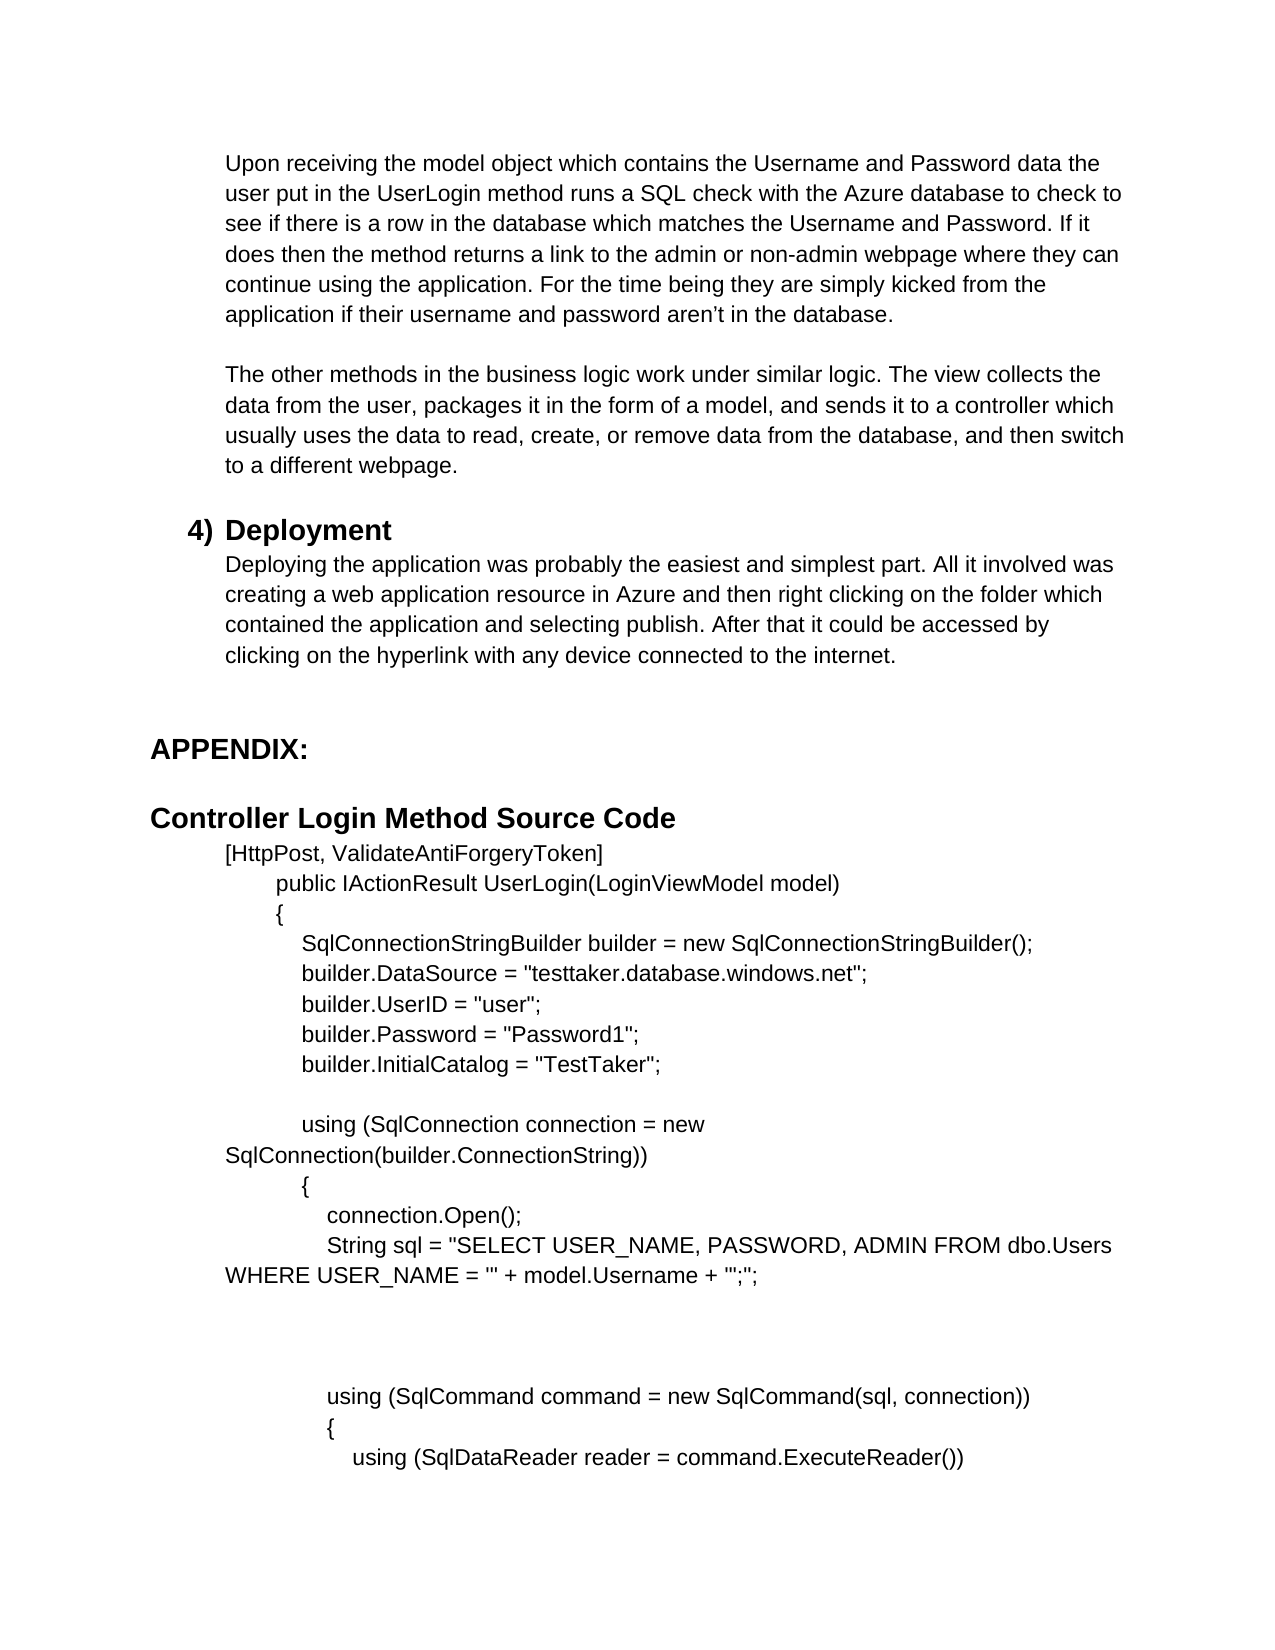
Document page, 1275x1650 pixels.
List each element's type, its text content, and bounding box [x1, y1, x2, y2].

text builder.UserID = "user"; [225, 991, 1125, 1017]
text Controller Login Method Source Code [150, 801, 1125, 834]
text { [225, 1172, 1125, 1198]
text Deploying the application was probably the easiest and simplest part. All it involved was creating a web application resource in Azure and then right clicking on the folder which contained the application and selecting publish. After that it could be accessed by clicking on the hyperlink with any device connected to the internet. [225, 551, 1125, 668]
text Upon receiving the model object which contains the Username and Password data the user put in the UserLogin method runs a SQL check with the Azure database to check to see if there is a row in the database which matches the Username and Password. If it does then the method returns a link to the admin or non-admin webpage where they can continue using the application. For the time being they are simply kicked from the application if their username and password aren’t in the database. [225, 150, 1125, 327]
text { [225, 1413, 1125, 1440]
text [HttpPost, ValidateAntiForgeryToken] [225, 839, 1125, 866]
list Deployment [187, 512, 1125, 546]
text connection.Open(); [225, 1202, 1125, 1228]
text builder.InitialCatalog = "TestTaker"; [225, 1051, 1125, 1077]
text The other methods in the business logic work under similar logic. The view collects the data from the user, packages it in the form of a model, and sends it to a controller which usually uses the data to read, create, or remove data from the database, and then switch to a different webpage. [225, 361, 1125, 478]
text APPENDIX: [150, 732, 1125, 766]
text builder.DataSource = "testtaker.database.windows.net"; [225, 960, 1125, 987]
text SqlConnectionStringBuilder builder = new SqlConnectionStringBuilder(); [225, 930, 1125, 957]
text public IActionResult UserLogin(LoginViewModel model) [225, 870, 1125, 896]
text builder.Password = "Password1"; [225, 1021, 1125, 1047]
text String sql = "SELECT USER_NAME, PASSWORD, ADMIN FROM dbo.Users WHERE USER_NAME = '" + model.Username + "';"; [225, 1232, 1125, 1289]
text using (SqlDataReader reader = command.ExecuteReader()) [225, 1444, 1125, 1470]
text { [225, 900, 1125, 926]
text using (SqlConnection connection = new SqlConnection(builder.ConnectionString)) [225, 1111, 1125, 1168]
text using (SqlCommand command = new SqlCommand(sql, connection)) [225, 1383, 1125, 1410]
